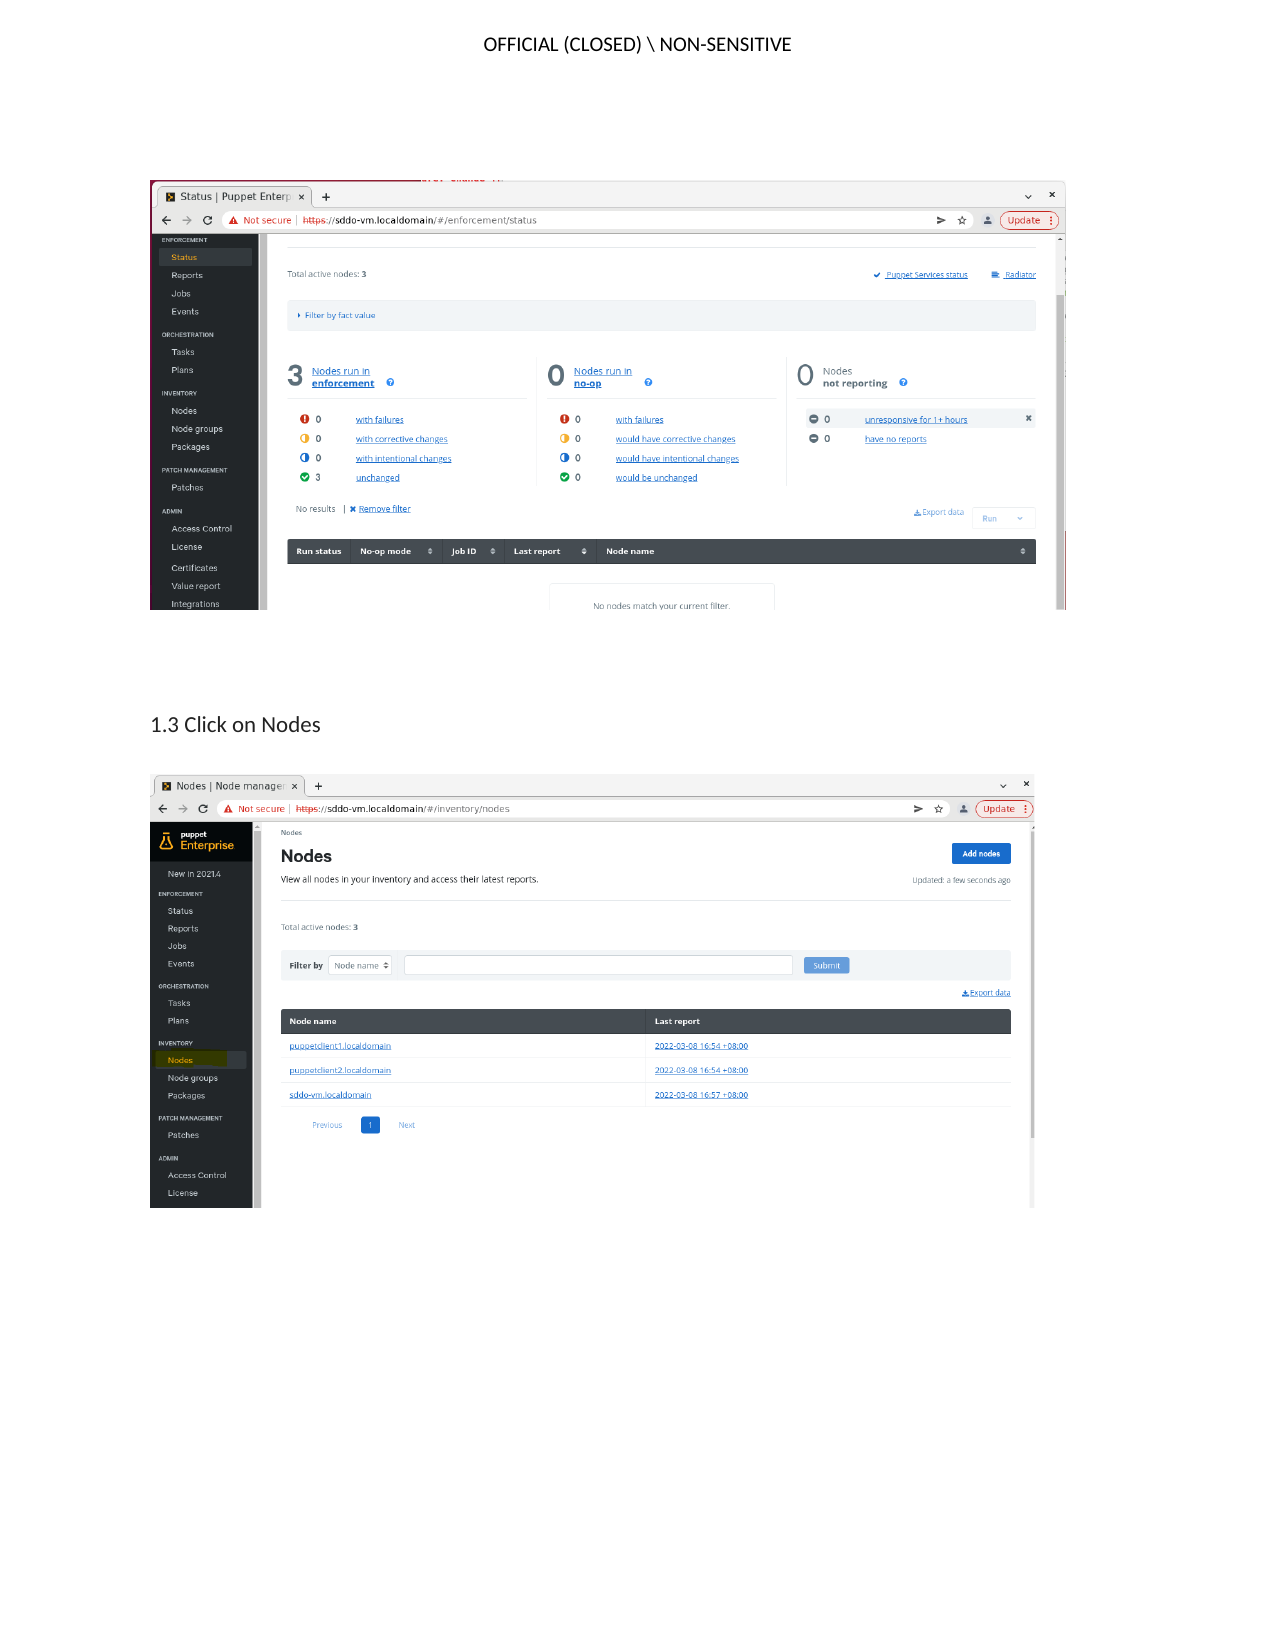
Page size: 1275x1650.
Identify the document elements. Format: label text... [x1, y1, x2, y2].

text 1.3 Click on Nodes [150, 710, 1125, 738]
picture [150, 774, 1035, 1208]
picture [150, 180, 1066, 610]
